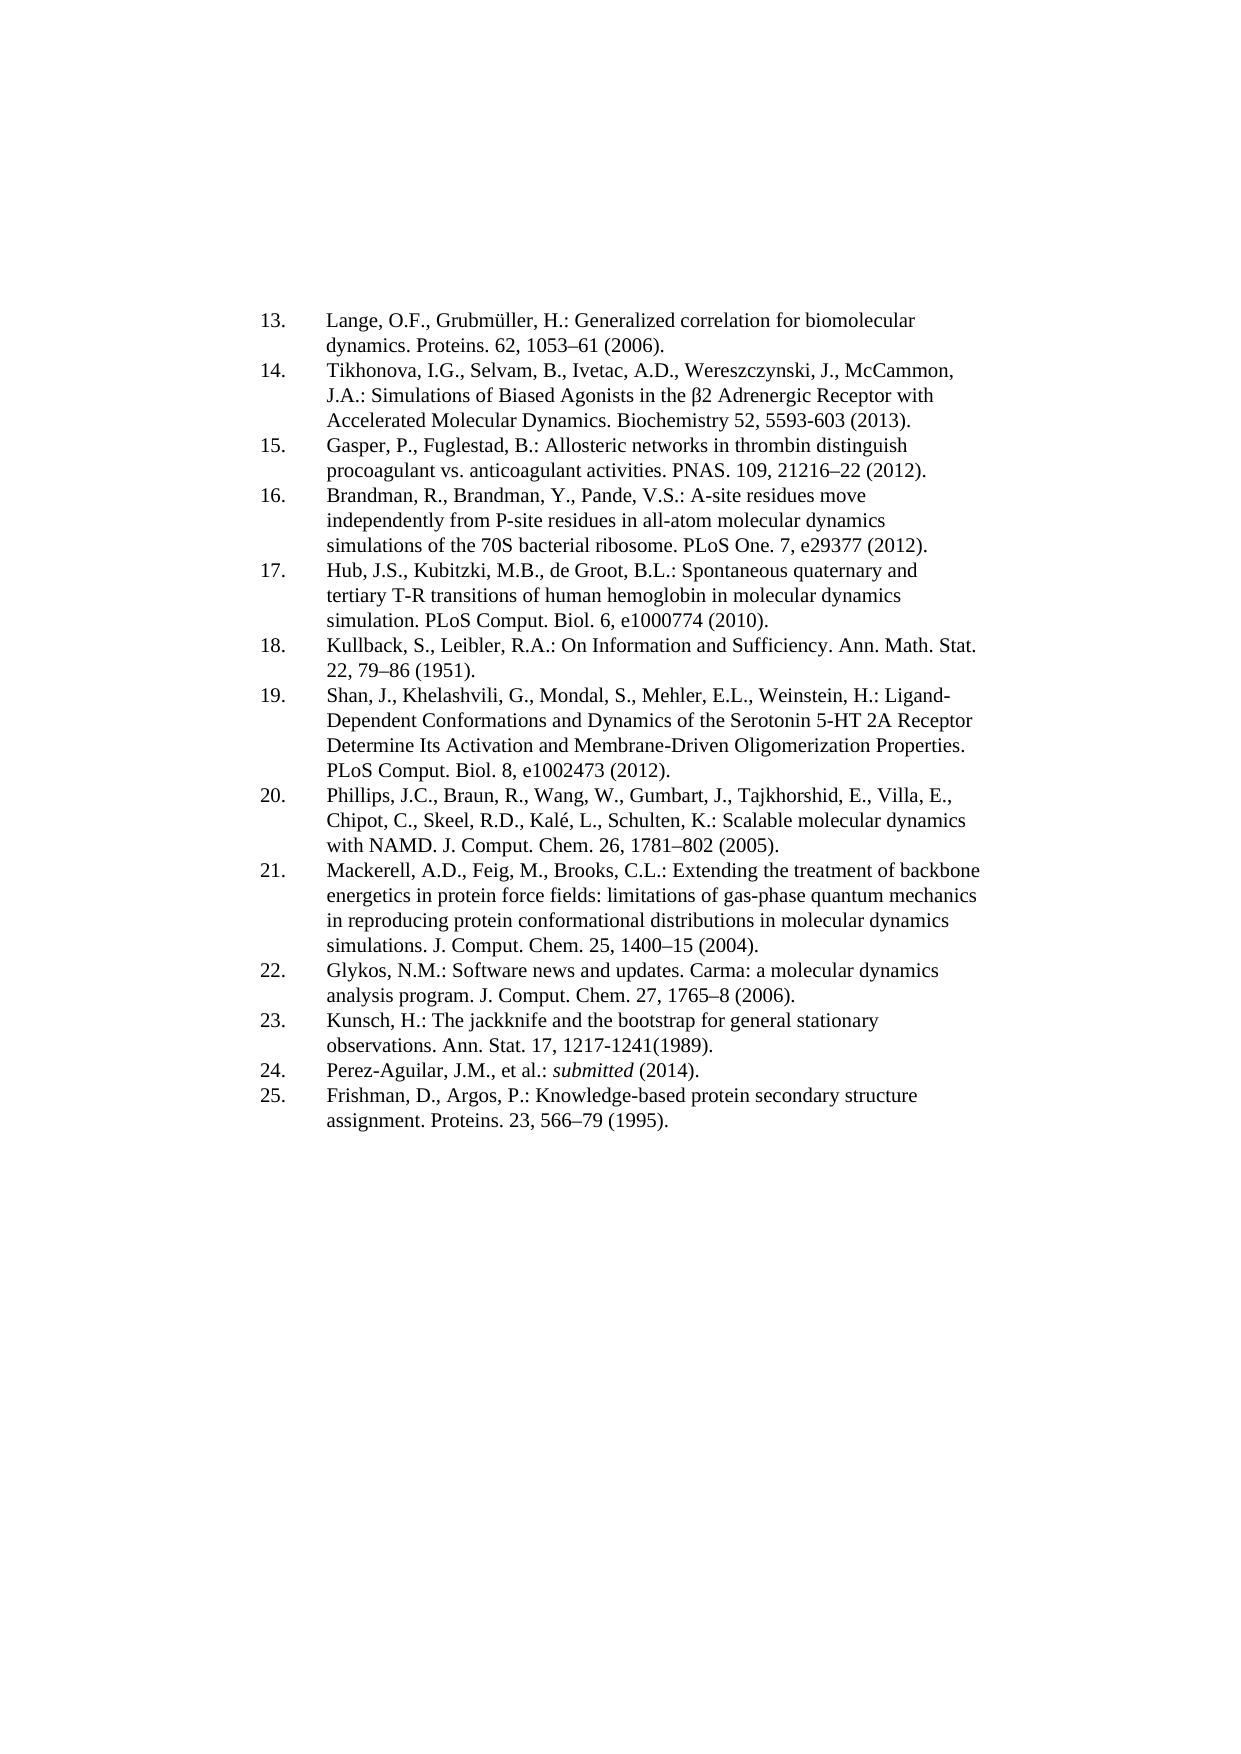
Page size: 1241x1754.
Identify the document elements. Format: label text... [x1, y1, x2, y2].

text 25. Frishman, D., Argos, P.: Knowledge-based protein secondary structure assignment. Proteins. 23, 566–79 (1995). [260, 1082, 980, 1132]
text 14. Tikhonova, I.G., Selvam, B., Ivetac, A.D., Wereszczynski, J., McCammon, J.A.: Simulations of Biased Agonists in the β2 Adrenergic Receptor with Accelerated Molecular Dynamics. Biochemistry 52, 5593-603 (2013). [260, 357, 980, 432]
text 21. Mackerell, A.D., Feig, M., Brooks, C.L.: Extending the treatment of backbone energetics in protein force fields: limitations of gas-phase quantum mechanics in reproducing protein conformational distributions in molecular dynamics simulations. J. Comput. Chem. 25, 1400–15 (2004). [260, 857, 980, 957]
text 13. Lange, O.F., Grubmüller, H.: Generalized correlation for biomolecular dynamics. Proteins. 62, 1053–61 (2006). [260, 307, 980, 357]
text 24. Perez-Aguilar, J.M., et al.: submitted (2014). [260, 1057, 980, 1082]
text 17. Hub, J.S., Kubitzki, M.B., de Groot, B.L.: Spontaneous quaternary and tertiary T-R transitions of human hemoglobin in molecular dynamics simulation. PLoS Comput. Biol. 6, e1000774 (2010). [260, 557, 980, 632]
text 23. Kunsch, H.: The jackknife and the bootstrap for general stationary observations. Ann. Stat. 17, 1217-1241(1989). [260, 1007, 980, 1057]
text 15. Gasper, P., Fuglestad, B.: Allosteric networks in thrombin distinguish procoagulant vs. anticoagulant activities. PNAS. 109, 21216–22 (2012). [260, 432, 980, 482]
text 16. Brandman, R., Brandman, Y., Pande, V.S.: A-site residues move independently from P-site residues in all-atom molecular dynamics simulations of the 70S bacterial ribosome. PLoS One. 7, e29377 (2012). [260, 482, 980, 557]
text 22. Glykos, N.M.: Software news and updates. Carma: a molecular dynamics analysis program. J. Comput. Chem. 27, 1765–8 (2006). [260, 957, 980, 1007]
text 20. Phillips, J.C., Braun, R., Wang, W., Gumbart, J., Tajkhorshid, E., Villa, E., Chipot, C., Skeel, R.D., Kalé, L., Schulten, K.: Scalable molecular dynamics with NAMD. J. Comput. Chem. 26, 1781–802 (2005). [260, 782, 980, 857]
text 18. Kullback, S., Leibler, R.A.: On Information and Sufficiency. Ann. Math. Stat. 22, 79–86 (1951). [260, 632, 980, 682]
text 19. Shan, J., Khelashvili, G., Mondal, S., Mehler, E.L., Weinstein, H.: Ligand-Dependent Conformations and Dynamics of the Serotonin 5-HT 2A Receptor Determine Its Activation and Membrane-Driven Oligomerization Properties. PLoS Comput. Biol. 8, e1002473 (2012). [260, 682, 980, 782]
